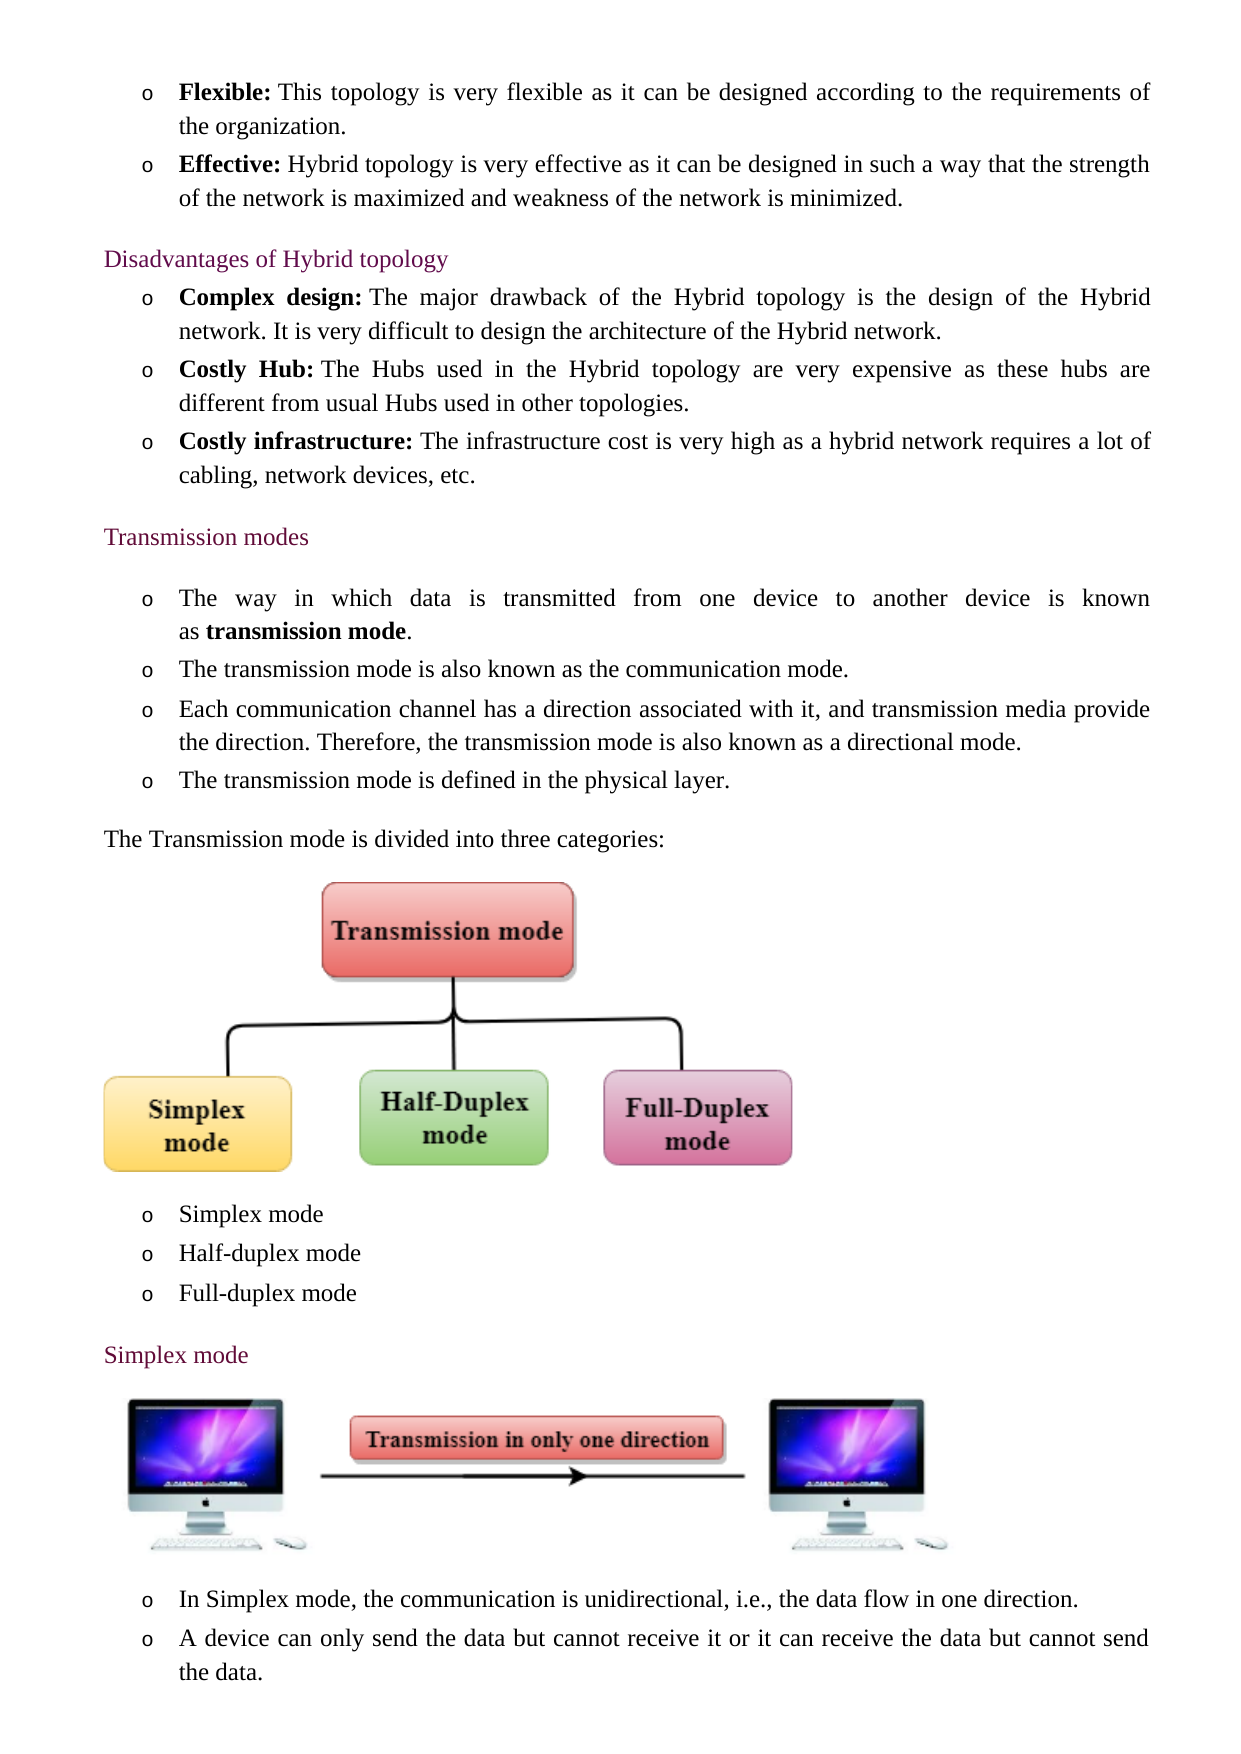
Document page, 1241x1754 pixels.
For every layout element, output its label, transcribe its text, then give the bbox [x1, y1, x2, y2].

picture [103, 882, 793, 1172]
list Costly Hub: The Hubs used in the Hybrid topology are very expensive as these hubs are different from usual Hubs used in other topologies. [141, 351, 1152, 417]
subtitle Transmission modes [103, 518, 1152, 550]
text The Transmission mode is divided into three categories: [103, 824, 1152, 853]
list A device can only send the data but cannot receive it or it can receive the data but cannot send the data. [141, 1620, 1152, 1686]
list The way in which data is transmitted from one device to another device is known as transmission mode. [141, 579, 1152, 645]
list Half-duplex mode [141, 1235, 1152, 1268]
list Effective: Hybrid topology is very effective as it can be designed in such a way that the strength of the network is maximized and weakness of the network is minimized. [141, 146, 1152, 211]
list Simplex mode [141, 1196, 1152, 1229]
subtitle Simplex mode [103, 1336, 1152, 1369]
list Complex design: The major drawback of the Hybrid topology is the design of the Hybrid network. It is very difficult to design the architecture of the Hybrid network. [141, 279, 1152, 345]
list The transmission mode is defined in the physical layer. [141, 762, 1152, 795]
list Costly infrastructure: The infrastructure cost is very high as a hybrid network requires a lot of cabling, network devices, etc. [141, 423, 1152, 489]
picture [103, 1398, 963, 1556]
list In Simplex mode, the communication is unidirectional, i.e., the data flow in one direction. [141, 1581, 1152, 1614]
list Flexible: This topology is very flexible as it can be designed according to the requirements of the organization. [141, 74, 1152, 139]
list Each communication channel has a direction associated with it, and transmission media provide the direction. Therefore, the transmission mode is also known as a directional mode. [141, 690, 1152, 756]
subtitle Disadvantages of Hybrid topology [103, 241, 1152, 273]
list The transmission mode is also known as the communication mode. [141, 651, 1152, 684]
list Full-duplex mode [141, 1274, 1152, 1307]
